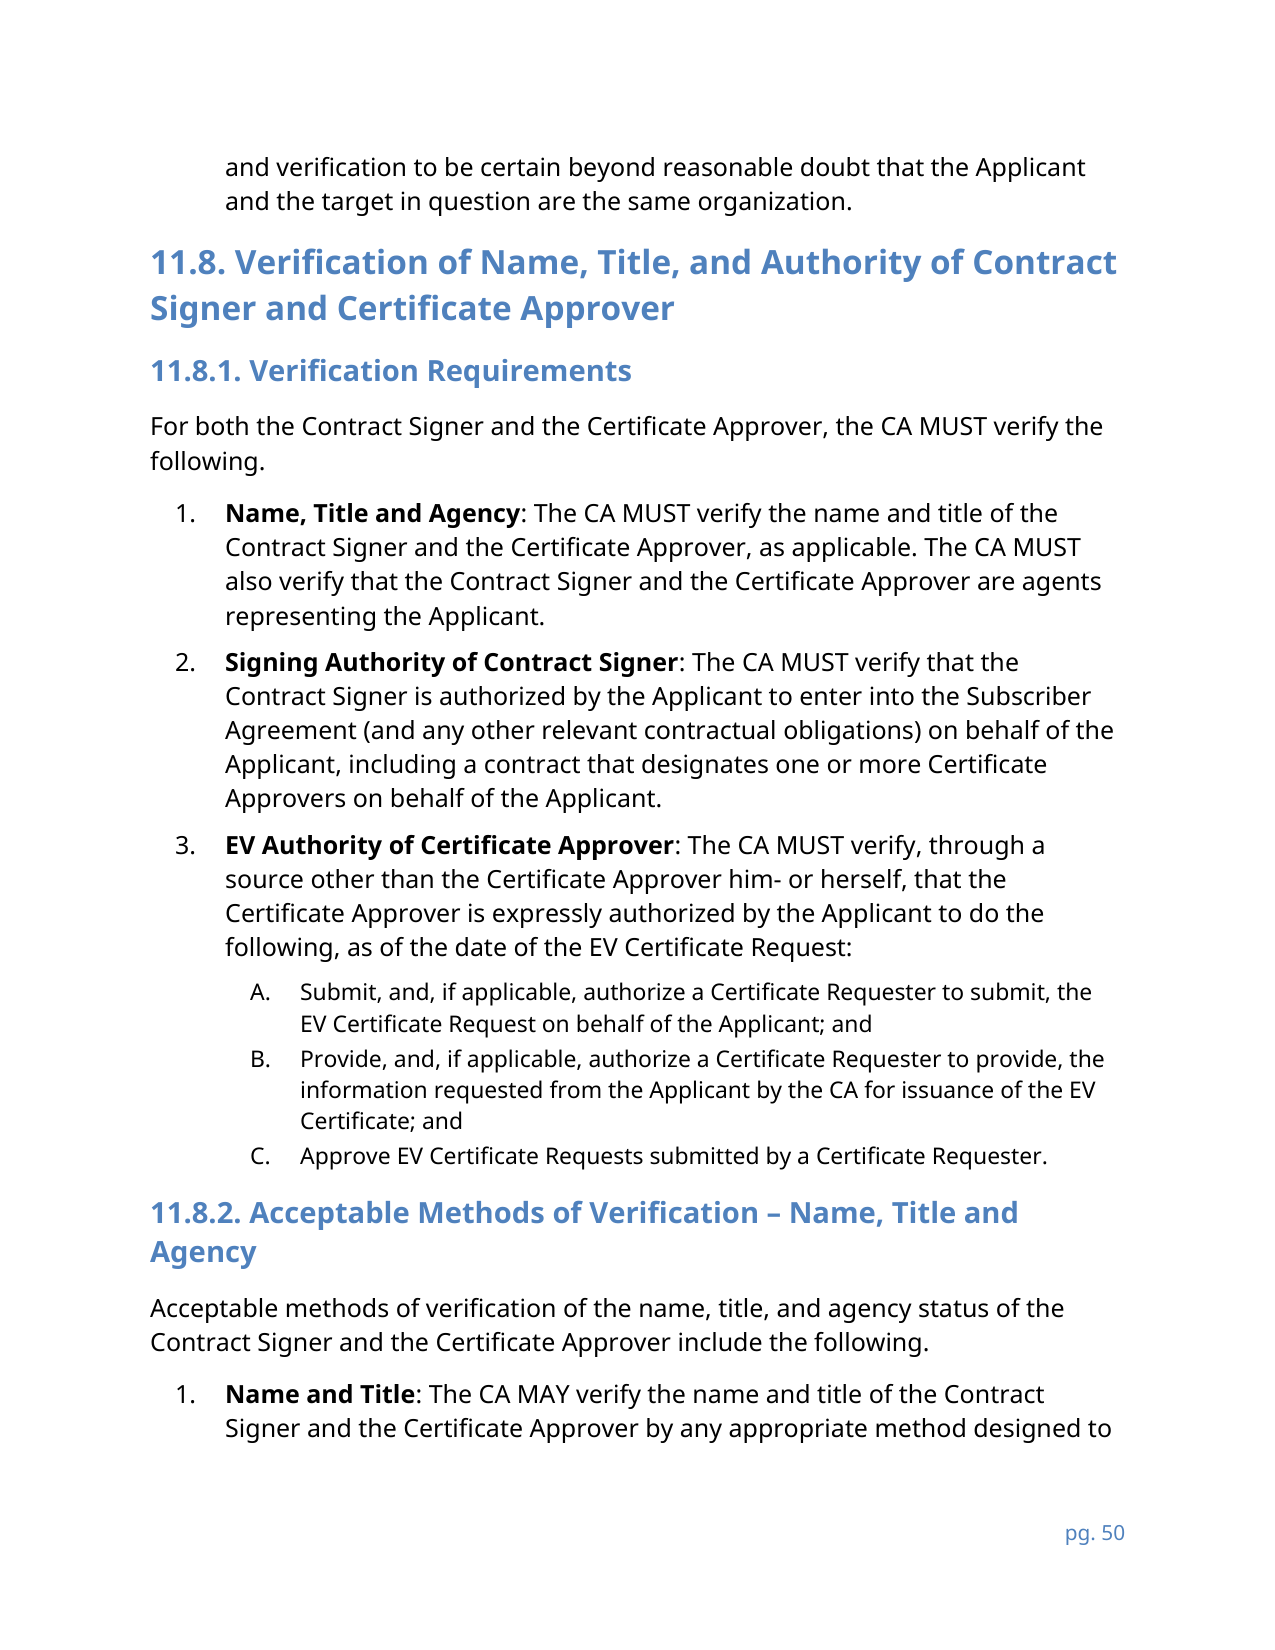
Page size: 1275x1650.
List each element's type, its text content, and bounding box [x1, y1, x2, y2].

list Submit, and, if applicable, authorize a Certificate Requester to submit, the EV Certificate Request on behalf of the Applicant; and [250, 976, 1125, 1039]
list Approve EV Certificate Requests submitted by a Certificate Requester. [250, 1140, 1125, 1171]
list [175, 1377, 1125, 1445]
subtitle 11.8.2. Acceptable Methods of Verification – Name, Title and Agency [150, 1192, 1125, 1271]
subtitle 11.8.1. Verification Requirements [150, 351, 1125, 390]
list Name, Title and Agency: The CA MUST verify the name and title of the Contract Signer and the Certificate Approver, as applicable. The CA MUST also verify that the Contract Signer and the Certificate Approver are agents representing the Applicant. [175, 496, 1125, 632]
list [175, 150, 1125, 218]
list EV Authority of Certificate Approver: The CA MUST verify, through a source other than the Certificate Approver him- or herself, that the Certificate Approver is expressly authorized by the Applicant to do the following, as of the date of the EV Certificate Request: [175, 827, 1125, 964]
list Provide, and, if applicable, authorize a Certificate Requester to provide, the information requested from the Applicant by the CA for issuance of the EV Certificate; and [250, 1042, 1125, 1136]
text Acceptable methods of verification of the name, title, and agency status of the Contract Signer and the Certificate Approver include the following. [150, 1290, 1125, 1358]
subtitle 11.8. Verification of Name, Title, and Authority of Contract Signer and Certificate Approver [150, 239, 1125, 330]
text For both the Contract Signer and the Certificate Approver, the CA MUST verify the following. [150, 409, 1125, 477]
list Signing Authority of Contract Signer: The CA MUST verify that the Contract Signer is authorized by the Applicant to enter into the Subscriber Agreement (and any other relevant contractual obligations) on behalf of the Applicant, including a contract that designates one or more Certificate Approvers on behalf of the Applicant. [175, 645, 1125, 815]
